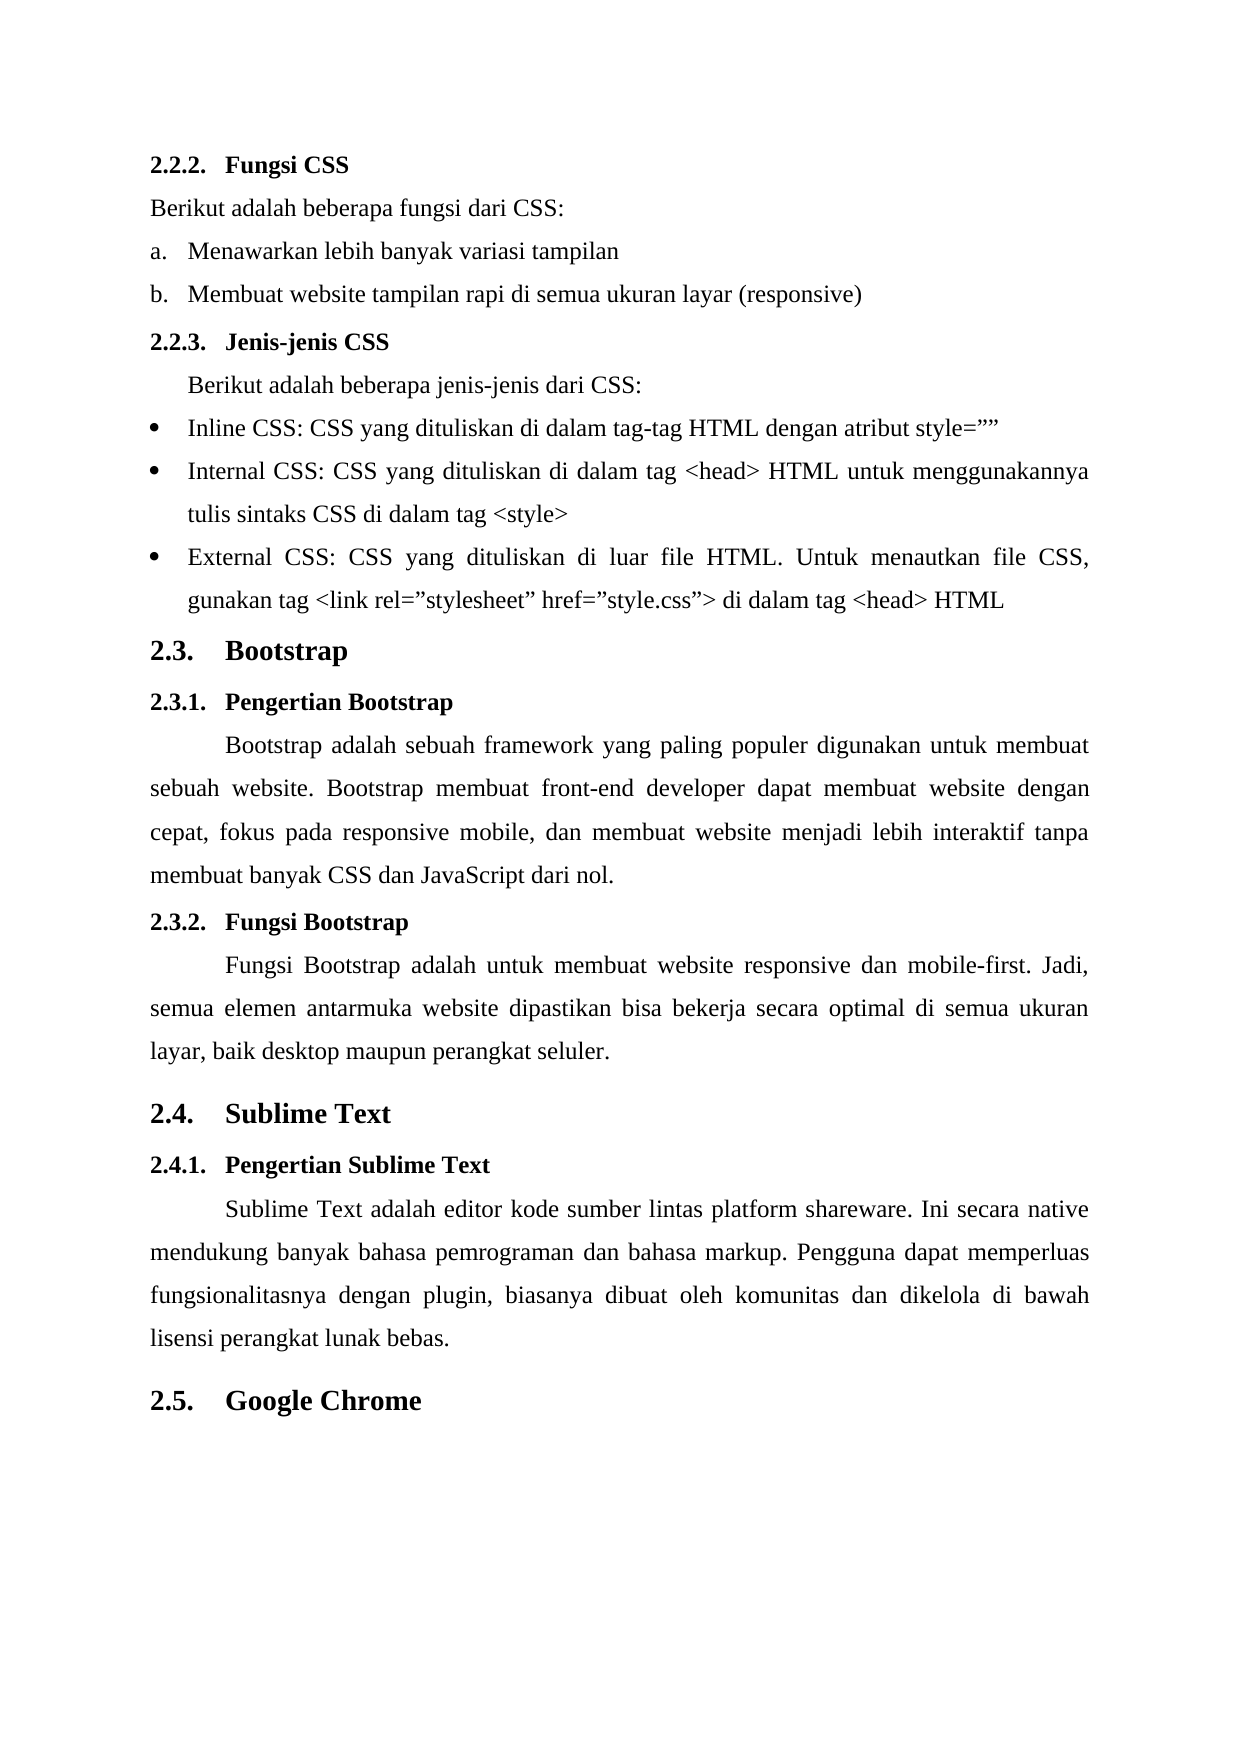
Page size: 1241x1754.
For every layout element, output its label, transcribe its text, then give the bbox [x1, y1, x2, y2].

subtitle Jenis-jenis CSS [150, 327, 1090, 355]
text Sublime Text adalah editor kode sumber lintas platform shareware. Ini secara native mendukung banyak bahasa pemrograman dan bahasa markup. Pengguna dapat memperluas fungsionalitasnya dengan plugin, biasanya dibuat oleh komunitas dan dikelola di bawah lisensi perangkat lunak bebas. [150, 1194, 1090, 1352]
subtitle Fungsi Bootstrap [150, 907, 1090, 936]
subtitle Fungsi CSS [150, 150, 1090, 179]
subtitle Pengertian Bootstrap [150, 687, 1090, 716]
text Fungsi Bootstrap adalah untuk membuat website responsive dan mobile-first. Jadi, semua elemen antarmuka website dipastikan bisa bekerja secara optimal di semua ukuran layar, baik desktop maupun perangkat seluler. [150, 950, 1090, 1065]
subtitle Bootstrap [150, 633, 1090, 666]
text Berikut adalah beberapa fungsi dari CSS: [150, 193, 1090, 222]
list External CSS: CSS yang dituliskan di luar file HTML. Untuk menautkan file CSS, gunakan tag <link rel=”stylesheet” href=”style.css”> di dalam tag <head> HTML [150, 542, 1090, 614]
list Internal CSS: CSS yang dituliskan di dalam tag <head> HTML untuk menggunakannya tulis sintaks CSS di dalam tag <style> [150, 456, 1090, 528]
subtitle Google Chrome [150, 1383, 1090, 1416]
list Berikut adalah beberapa jenis-jenis dari CSS: [150, 370, 1090, 398]
list Bootstrap adalah sebuah framework yang paling populer digunakan untuk membuat sebuah website. Bootstrap membuat front-end developer dapat membuat website dengan cepat, fokus pada responsive mobile, dan membuat website menjadi lebih interaktif tanpa membuat banyak CSS dan JavaScript dari nol. [150, 730, 1090, 888]
list Menawarkan lebih banyak variasi tampilan [150, 236, 1090, 265]
subtitle Sublime Text [150, 1096, 1090, 1130]
list Inline CSS: CSS yang dituliskan di dalam tag-tag HTML dengan atribut style=”” [150, 413, 1090, 442]
subtitle Pengertian Sublime Text [150, 1151, 1090, 1179]
list Membuat website tampilan rapi di semua ukuran layar (responsive) [150, 279, 1090, 308]
